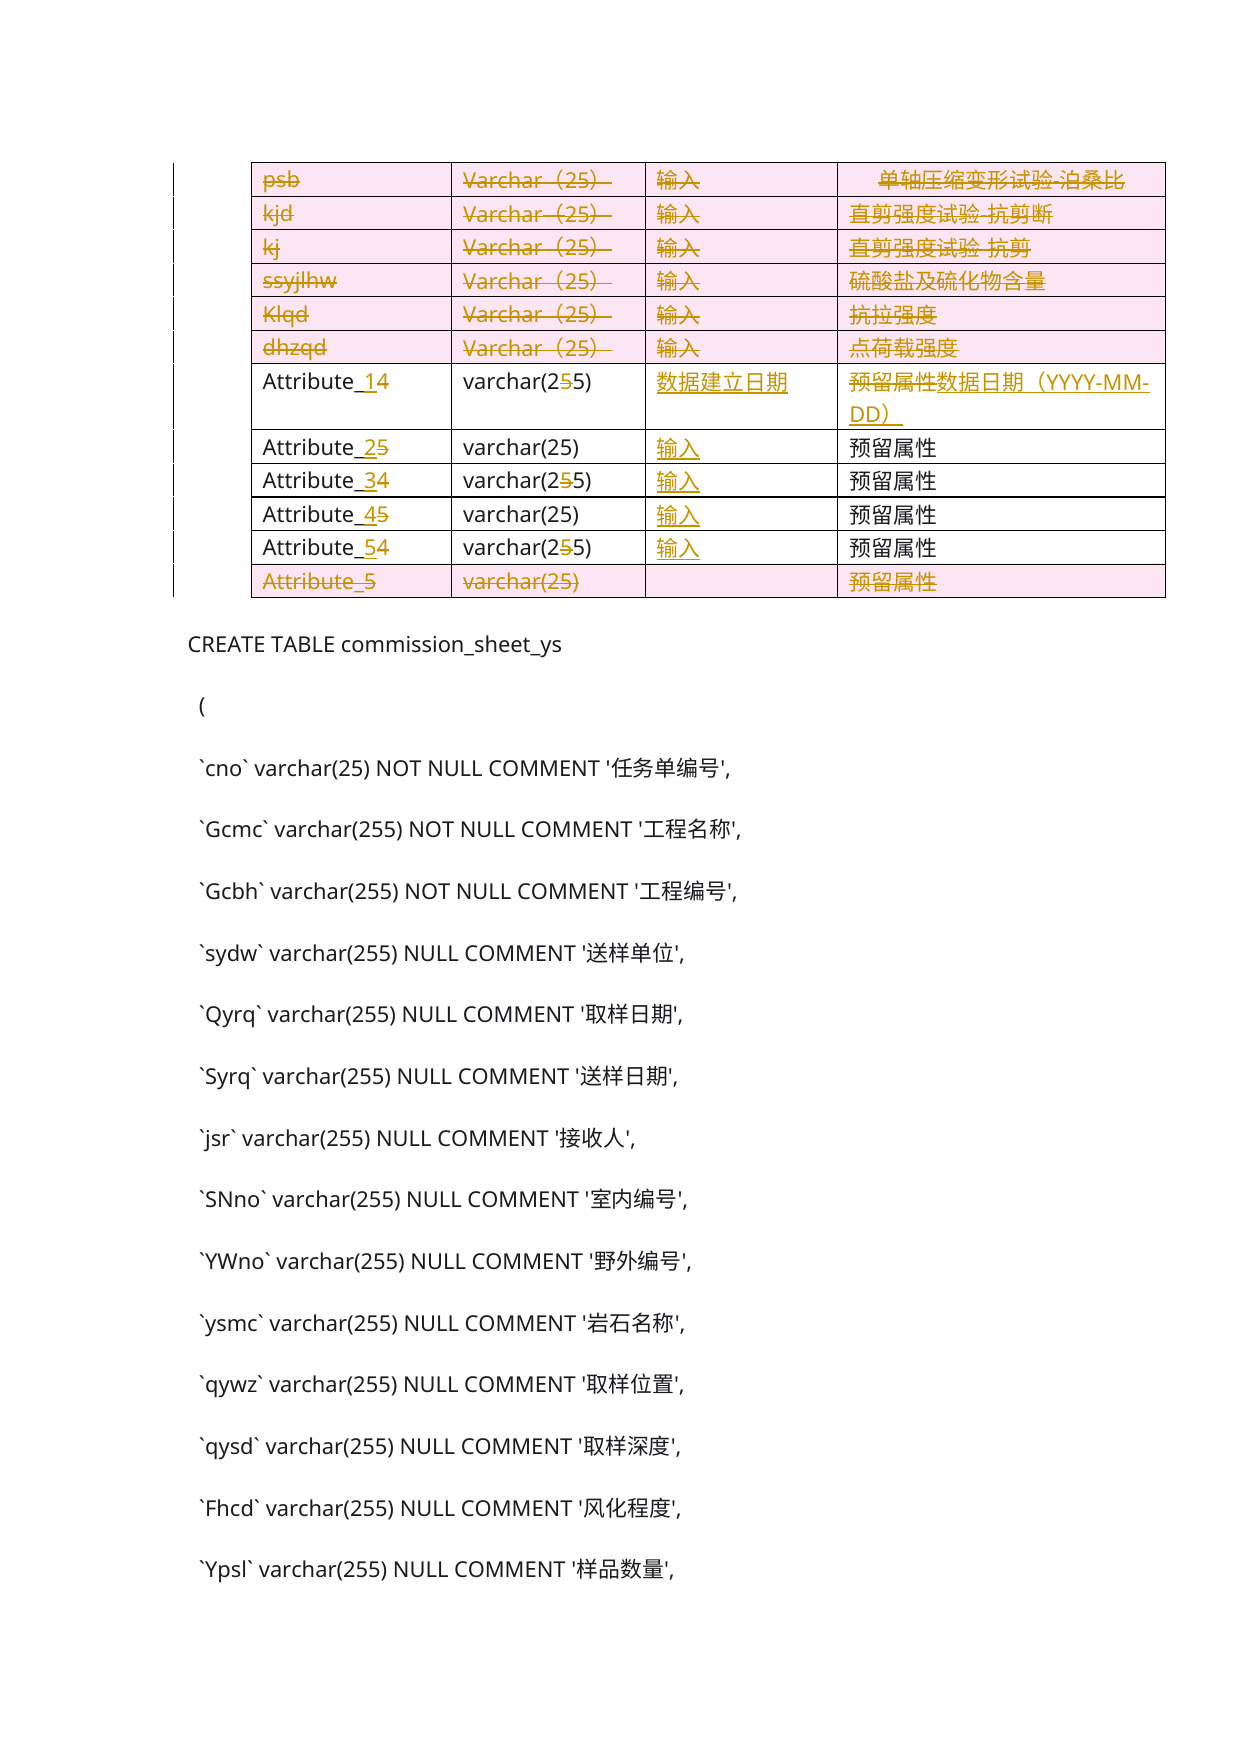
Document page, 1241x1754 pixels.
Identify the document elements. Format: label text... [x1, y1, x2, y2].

text `Qyrq` varchar(255) NULL COMMENT '取样日期', [187, 997, 1053, 1030]
text `Gcmc` varchar(255) NOT NULL COMMENT '工程名称', [187, 812, 1053, 845]
text `jsr` varchar(255) NULL COMMENT '接收人', [187, 1121, 1053, 1153]
table_cell varchar(25) [452, 531, 645, 563]
table_cell Attribute_ [252, 531, 451, 563]
table_cell [646, 464, 837, 496]
text `cno` varchar(25) NOT NULL COMMENT '任务单编号', [187, 751, 1053, 783]
text `SNno` varchar(255) NULL COMMENT '室内编号', [187, 1182, 1053, 1215]
text `ysmc` varchar(255) NULL COMMENT '岩石名称', [187, 1306, 1053, 1338]
table_cell varchar(25) [452, 464, 645, 496]
table_cell varchar(25) [452, 364, 645, 429]
table_cell 预留属性 [838, 464, 1165, 496]
text `Gcbh` varchar(255) NOT NULL COMMENT '工程编号', [187, 874, 1053, 906]
table_cell [646, 430, 837, 463]
table_cell Attribute_ [252, 430, 451, 463]
table_cell Attribute_ [252, 464, 451, 496]
table_cell 预留属性 [838, 531, 1165, 563]
table_cell varchar(25) [452, 430, 645, 463]
text `Fhcd` varchar(255) NULL COMMENT '风化程度', [187, 1491, 1053, 1523]
text `Ypsl` varchar(255) NULL COMMENT '样品数量', [187, 1552, 1053, 1585]
text `Syrq` varchar(255) NULL COMMENT '送样日期', [187, 1059, 1053, 1091]
table_cell [646, 531, 837, 563]
text `YWno` varchar(255) NULL COMMENT '野外编号', [187, 1244, 1053, 1276]
text CREATE TABLE commission_sheet_ys [187, 627, 1053, 660]
text `qysd` varchar(255) NULL COMMENT '取样深度', [187, 1429, 1053, 1461]
table_cell [838, 364, 1165, 429]
table_cell 预留属性 [838, 498, 1165, 530]
text `sydw` varchar(255) NULL COMMENT '送样单位', [187, 936, 1053, 968]
table_cell Attribute_ [252, 364, 451, 429]
table_cell 预留属性 [838, 430, 1165, 463]
table_cell Attribute_ [252, 498, 451, 530]
text ( [187, 689, 1053, 721]
table_cell [646, 364, 837, 429]
table_cell varchar(25) [452, 498, 645, 530]
table_cell [646, 498, 837, 530]
text `qywz` varchar(255) NULL COMMENT '取样位置', [187, 1367, 1053, 1400]
